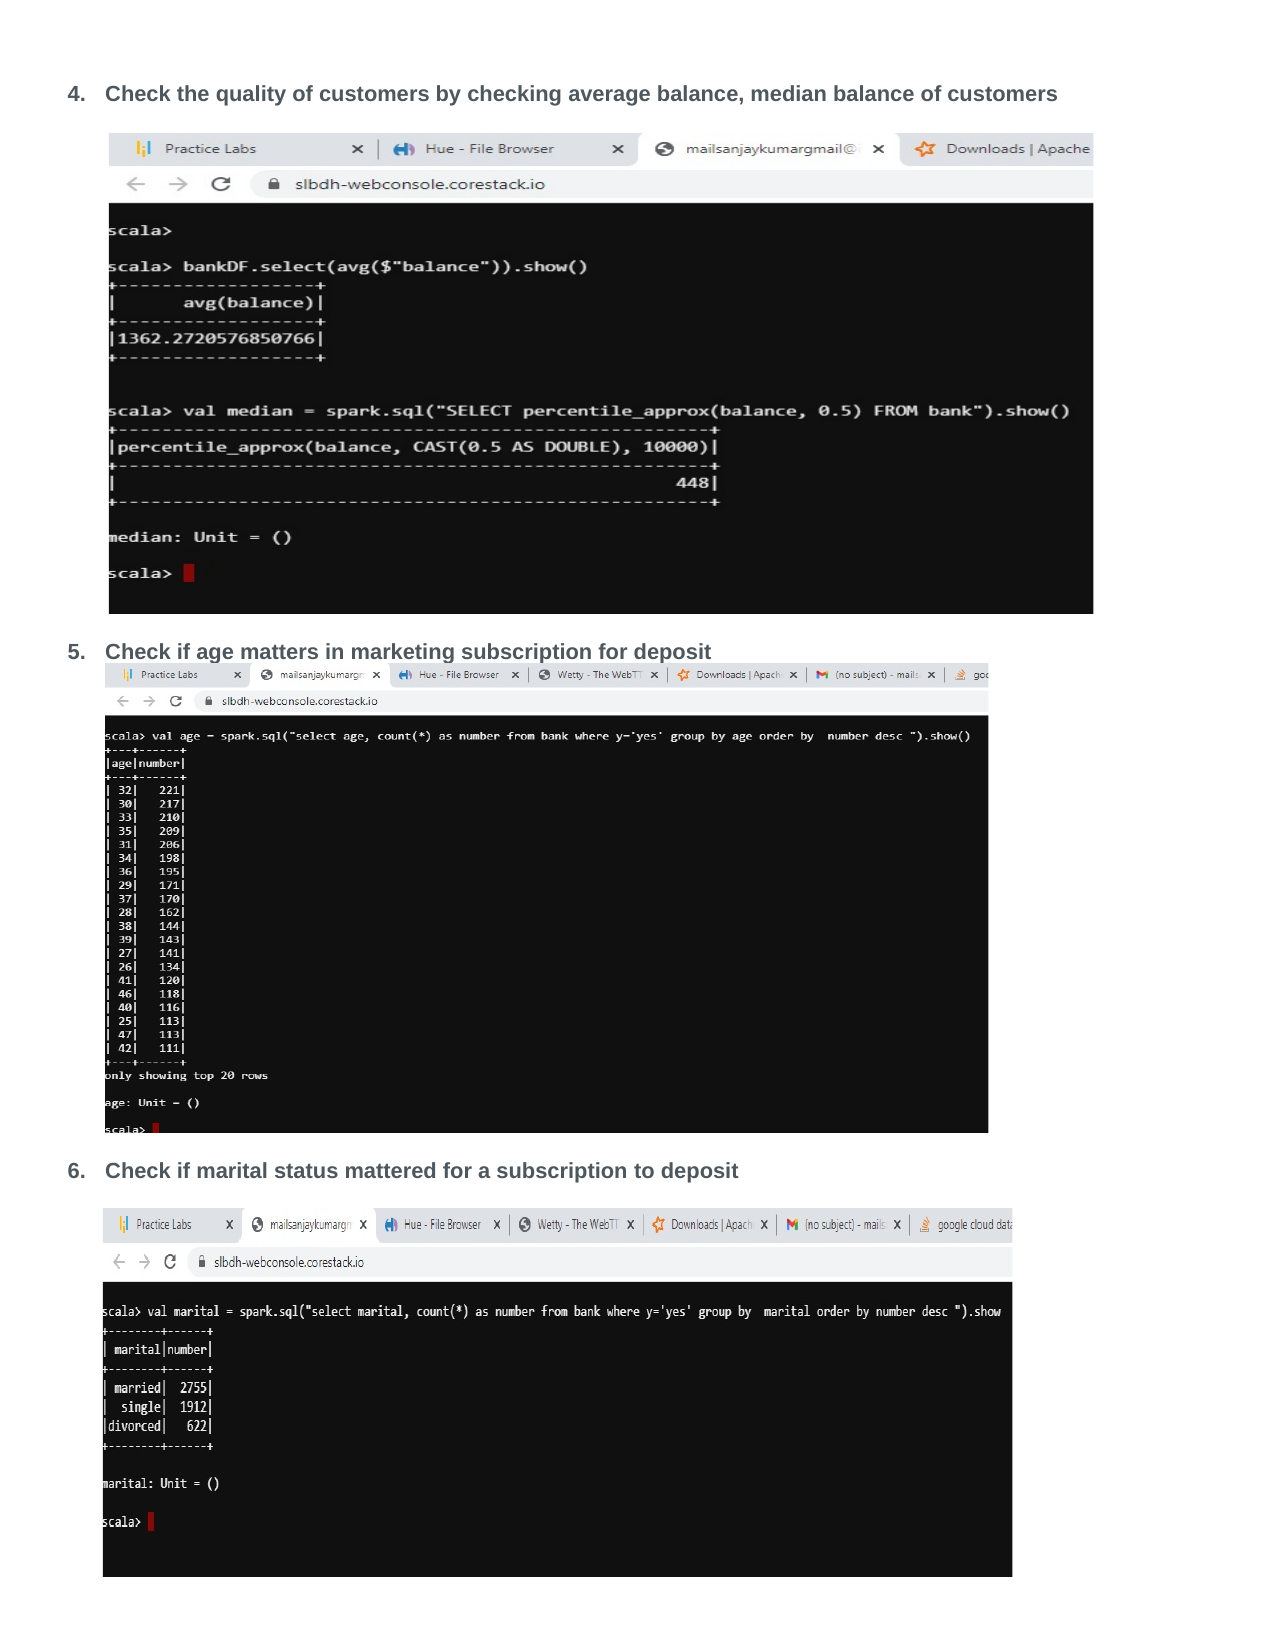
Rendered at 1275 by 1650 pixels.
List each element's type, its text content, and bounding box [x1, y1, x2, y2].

list Check the quality of customers by checking average balance, median balance of customers [67, 80, 1245, 106]
list Check if age matters in marketing subscription for deposit [67, 638, 1245, 664]
list Check if marital status mattered for a subscription to deposit [67, 1158, 1245, 1183]
picture [108, 133, 1094, 614]
picture [105, 663, 989, 1133]
picture [102, 1208, 1013, 1577]
